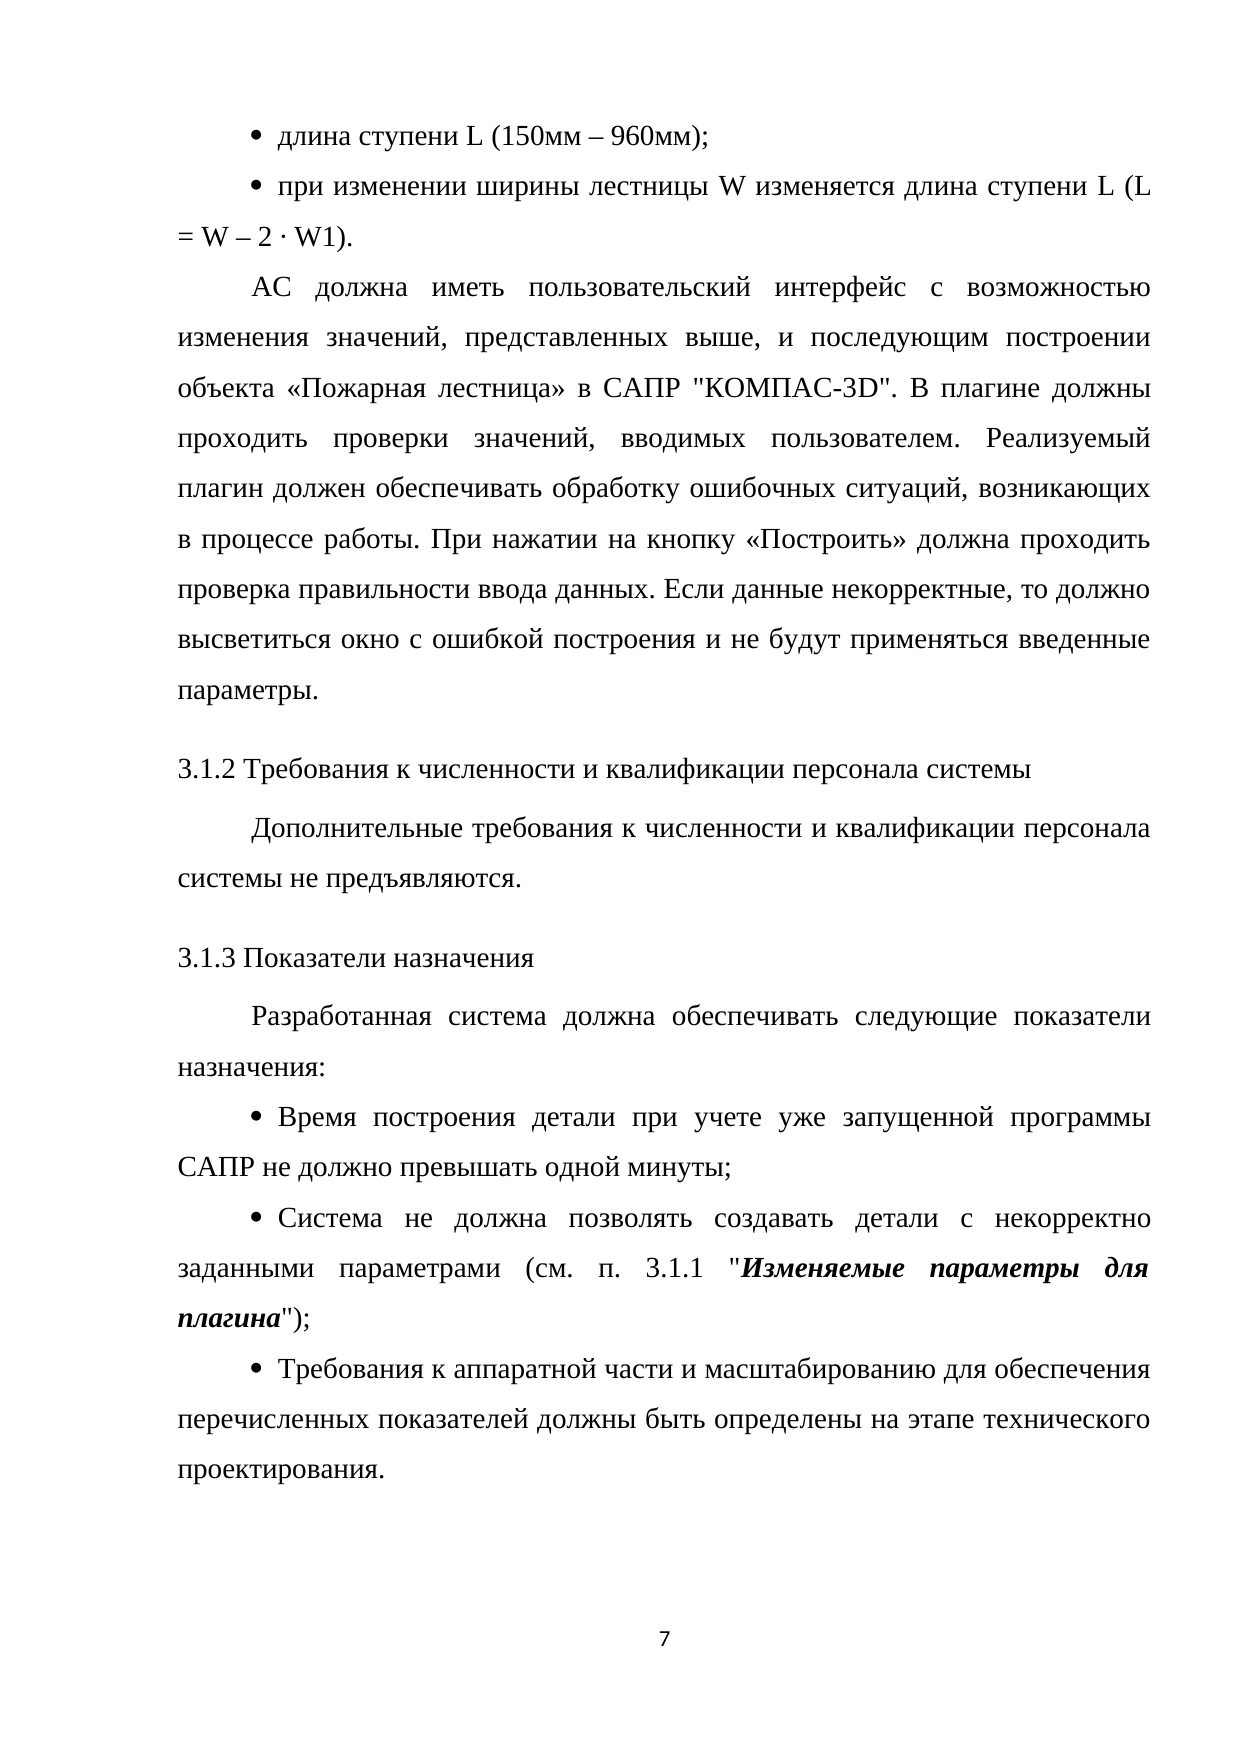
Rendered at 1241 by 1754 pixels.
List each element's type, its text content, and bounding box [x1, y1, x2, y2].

list длина ступени L (150мм – 960мм); [177, 118, 1152, 152]
subtitle 3.1.2 Требования к численности и квалификации персонала системы [177, 751, 1152, 785]
text Дополнительные требования к численности и квалификации персонала системы не предъявляются. [177, 810, 1152, 894]
list Требования к аппаратной части и масштабированию для обеспечения перечисленных показателей должны быть определены на этапе технического проектирования. [177, 1351, 1152, 1485]
subtitle 3.1.3 Показатели назначения [177, 940, 1152, 973]
list при изменении ширины лестницы W изменяется длина ступени L (L = W – 2 ∙ W1). [177, 168, 1152, 252]
list Система не должна позволять создавать детали с некорректно заданными параметрами (см. п. 3.1.1 "Изменяемые параметры для плагина"); [177, 1200, 1152, 1334]
text АС должна иметь пользовательский интерфейс с возможностью изменения значений, представленных выше, и последующим построении объекта «Пожарная лестница» в САПР "КОМПАС-3D". В плагине должны проходить проверки значений, вводимых пользователем. Реализуемый плагин должен обеспечивать обработку ошибочных ситуаций, возникающих в процессе работы. При нажатии на кнопку «Построить» должна проходить проверка правильности ввода данных. Если данные некорректные, то должно высветиться окно с ошибкой построения и не будут применяться введенные параметры. [177, 269, 1152, 705]
text Разработанная система должна обеспечивать следующие показатели назначения: [177, 998, 1152, 1082]
list Время построения детали при учете уже запущенной программы САПР не должно превышать одной минуты; [177, 1099, 1152, 1183]
